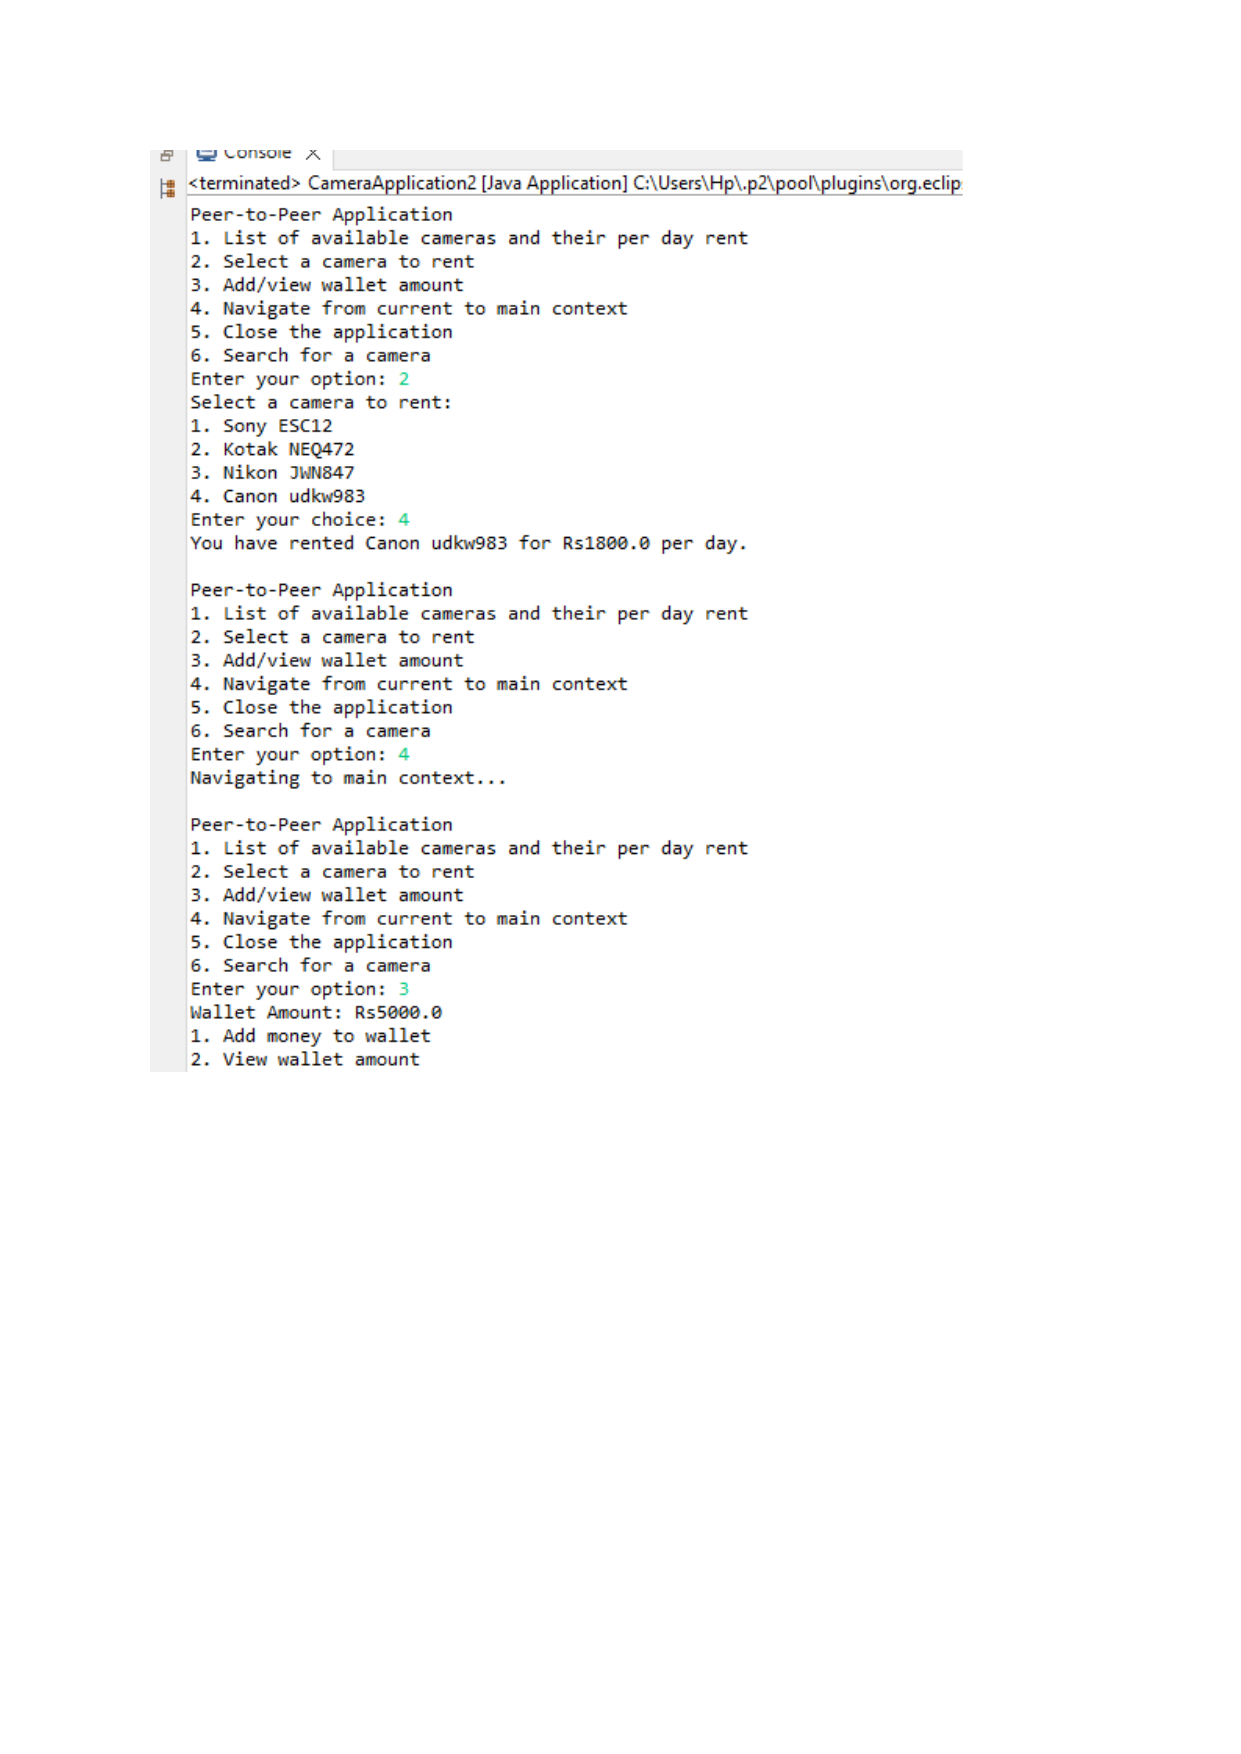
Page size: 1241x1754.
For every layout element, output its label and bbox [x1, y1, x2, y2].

picture [150, 150, 963, 1072]
